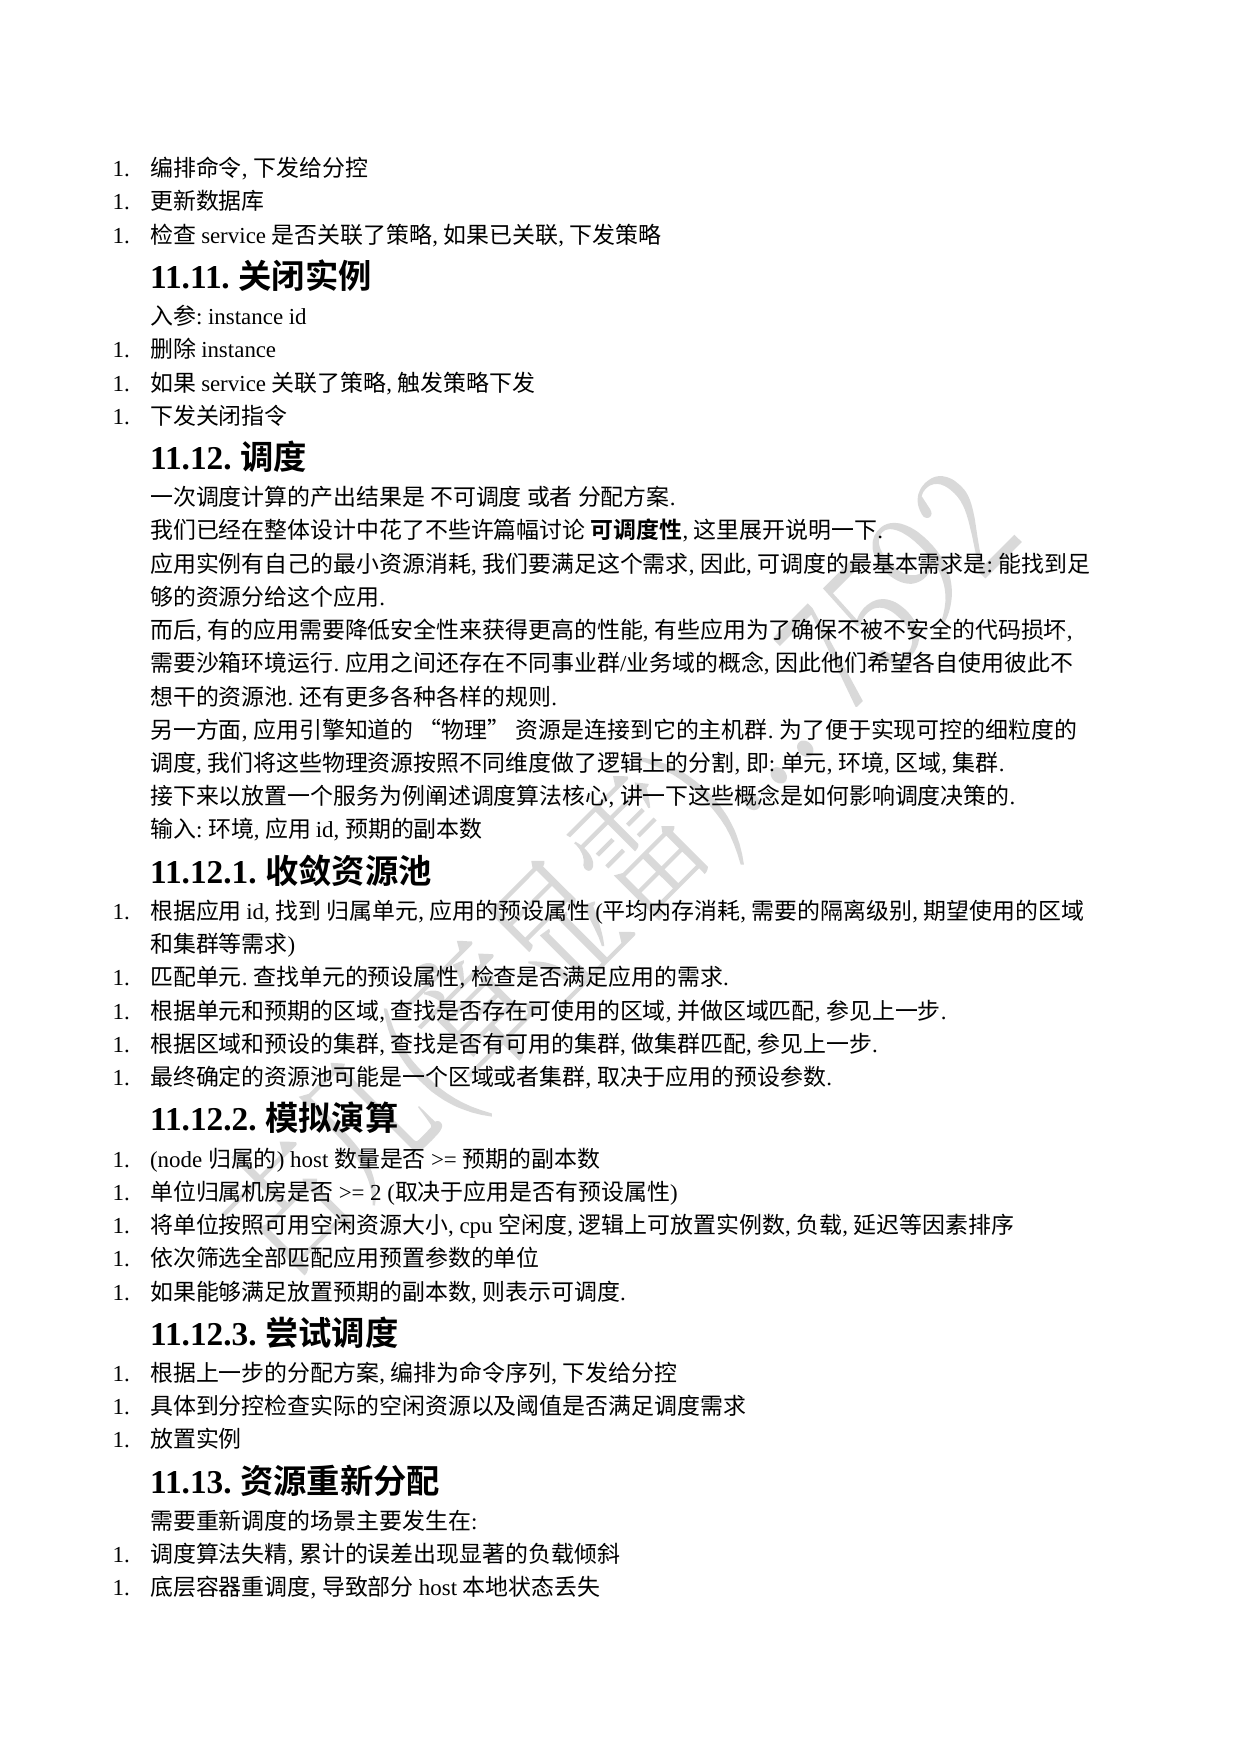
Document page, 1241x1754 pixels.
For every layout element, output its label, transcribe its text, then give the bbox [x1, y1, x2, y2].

list 依次筛选全部匹配应用预置参数的单位 [112, 1240, 1090, 1273]
text 我们已经在整体设计中花了不些许篇幅讨论 可调度性, 这里展开说明一下. [150, 512, 1090, 546]
list 调度算法失精, 累计的误差出现显著的负载倾斜 [112, 1536, 1090, 1569]
list 下发关闭指令 [112, 398, 1090, 431]
list (node 归属的) host 数量是否 >= 预期的副本数 [112, 1140, 1090, 1174]
list 根据上一步的分配方案, 编排为命令序列, 下发给分控 [112, 1355, 1090, 1388]
list 根据应用id, 找到 归属单元, 应用的预设属性 (平均内存消耗, 需要的隔离级别, 期望使用的区域和集群等需求) [112, 893, 1090, 959]
list 底层容器重调度, 导致部分 host 本地状态丢失 [112, 1569, 1090, 1602]
list 更新数据库 [112, 183, 1090, 216]
text 需要重新调度的场景主要发生在: [150, 1503, 1090, 1536]
list 放置实例 [112, 1421, 1090, 1454]
text 接下来以放置一个服务为例阐述调度算法核心, 讲一下这些概念是如何影响调度决策的. [150, 778, 1090, 811]
text 应用实例有自己的最小资源消耗, 我们要满足这个需求, 因此, 可调度的最基本需求是: 能找到足够的资源分给这个应用. [150, 546, 1090, 612]
list 根据单元和预期的区域, 查找是否存在可使用的区域, 并做区域匹配, 参见上一步. [112, 992, 1090, 1026]
list 删除 instance [112, 331, 1090, 364]
list 根据区域和预设的集群, 查找是否有可用的集群, 做集群匹配, 参见上一步. [112, 1026, 1090, 1059]
list 编排命令, 下发给分控 [112, 150, 1090, 183]
text 而后, 有的应用需要降低安全性来获得更高的性能, 有些应用为了确保不被不安全的代码损坏, 需要沙箱环境运行. 应用之间还存在不同事业群/业务域的概念, 因此他们希望各自使用彼此不想干的资源池. 还有更多各种各样的规则. [150, 612, 1090, 712]
list 匹配单元. 查找单元的预设属性, 检查是否满足应用的需求. [112, 959, 1090, 992]
list 具体到分控检查实际的空闲资源以及阈值是否满足调度需求 [112, 1388, 1090, 1421]
list 单位归属机房是否 >= 2 (取决于应用是否有预设属性) [112, 1174, 1090, 1207]
list 如果能够满足放置预期的副本数, 则表示可调度. [112, 1273, 1090, 1307]
list 将单位按照可用空闲资源大小, cpu 空闲度, 逻辑上可放置实例数, 负载, 延迟等因素排序 [112, 1207, 1090, 1240]
text 一次调度计算的产出结果是 不可调度 或者 分配方案. [150, 479, 1090, 512]
text 另一方面, 应用引擎知道的 “物理” 资源是连接到它的主机群. 为了便于实现可控的细粒度的调度, 我们将这些物理资源按照不同维度做了逻辑上的分割, 即: 单元, 环境, 区域, 集群. [150, 712, 1090, 778]
list 如果 service 关联了策略, 触发策略下发 [112, 364, 1090, 398]
text 输入: 环境, 应用id, 预期的副本数 [150, 811, 1090, 844]
text 入参: instance id [150, 298, 1090, 331]
list 检查 service 是否关联了策略, 如果已关联, 下发策略 [112, 216, 1090, 250]
list 最终确定的资源池可能是一个区域或者集群, 取决于应用的预设参数. [112, 1059, 1090, 1092]
